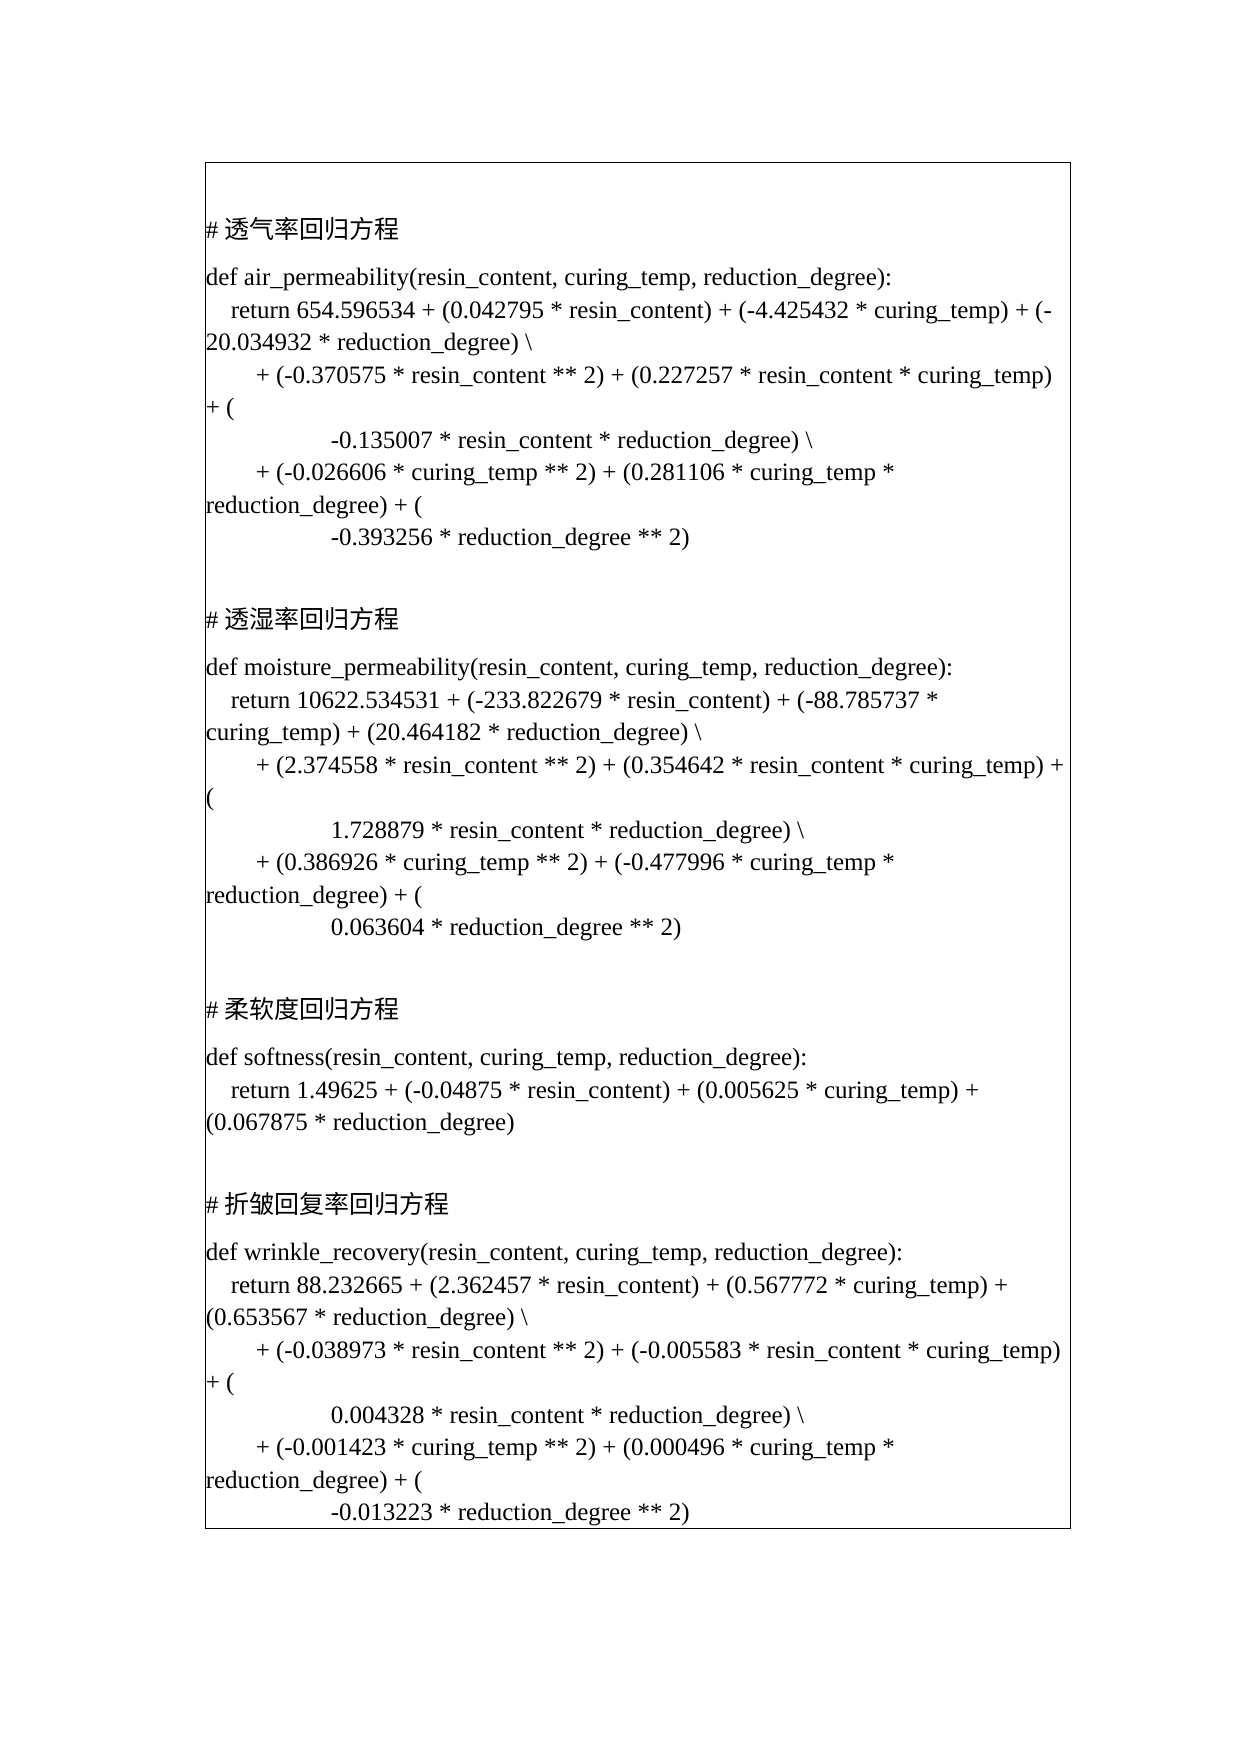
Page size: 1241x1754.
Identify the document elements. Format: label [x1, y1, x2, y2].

table_cell [206, 163, 1070, 1528]
